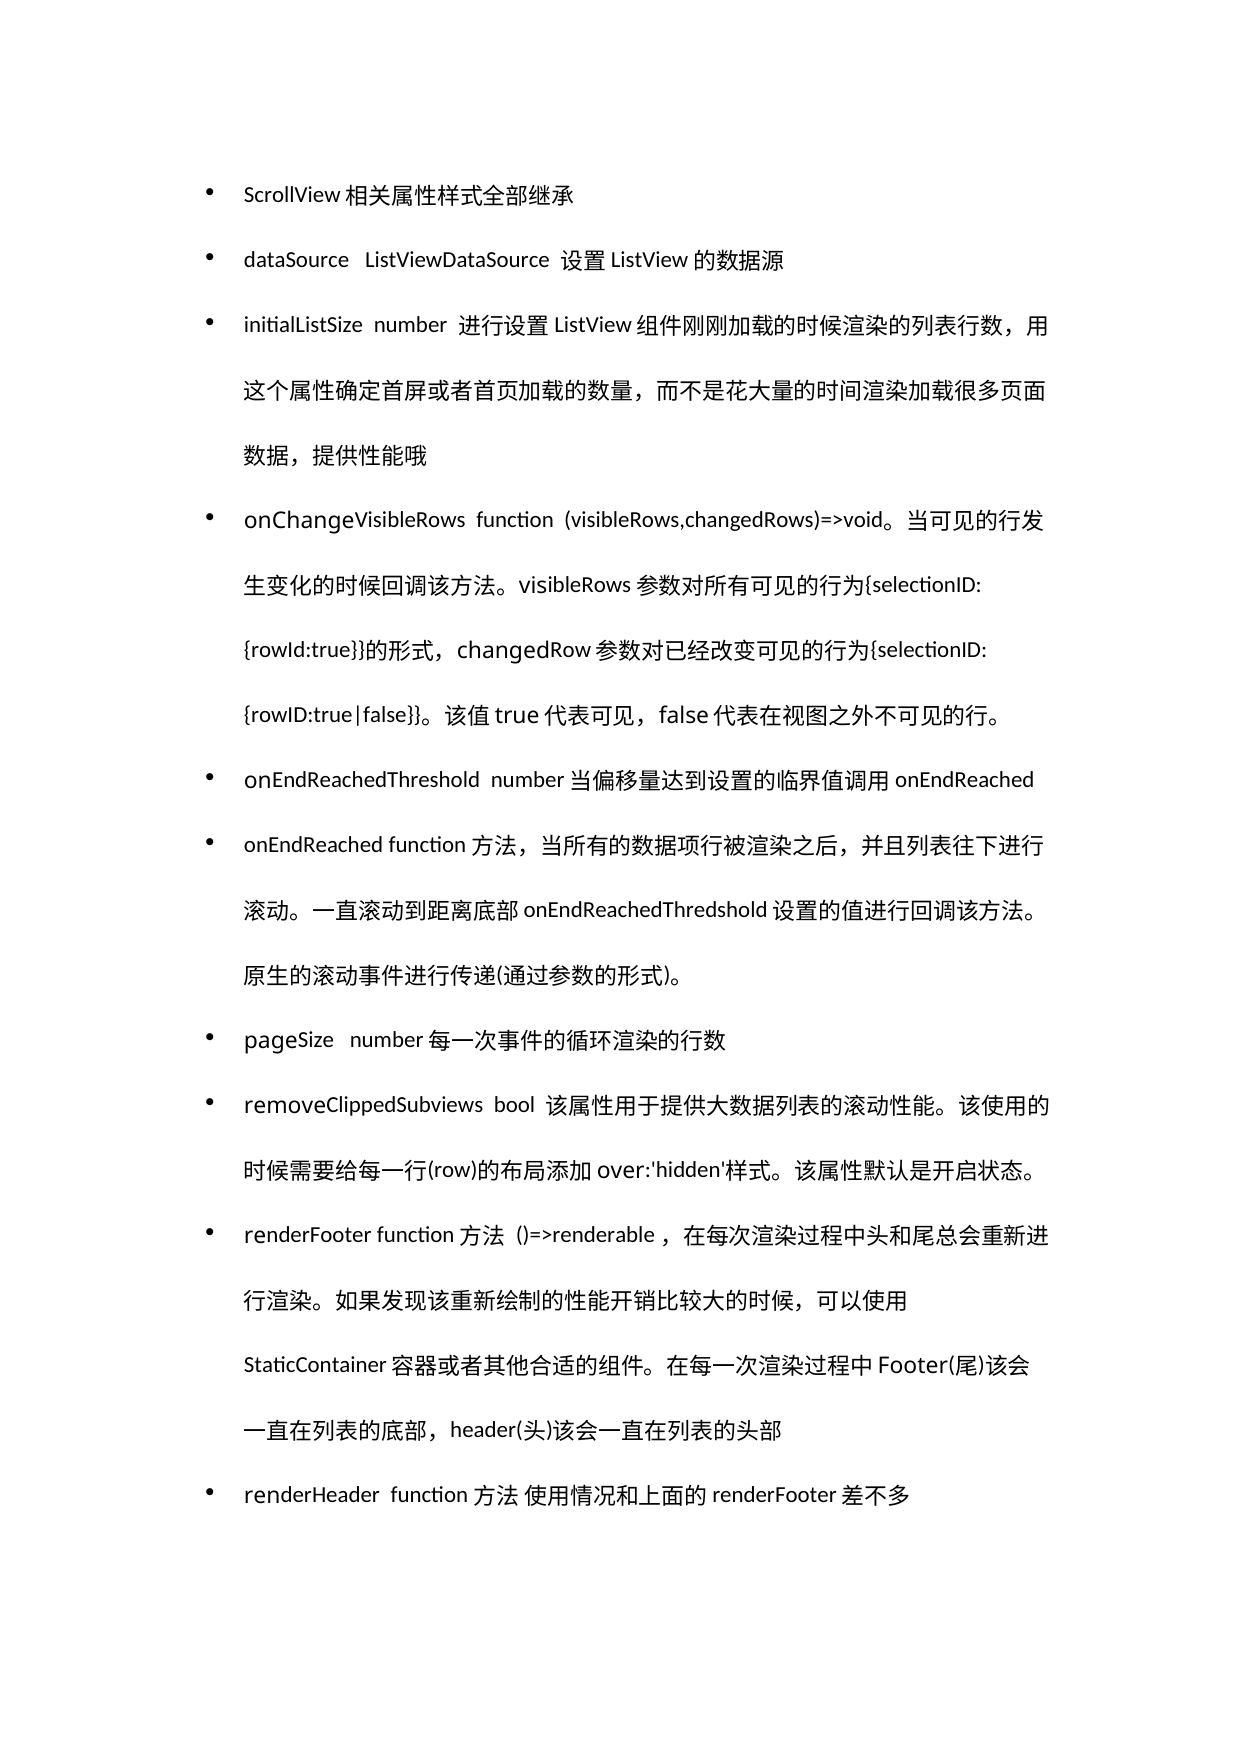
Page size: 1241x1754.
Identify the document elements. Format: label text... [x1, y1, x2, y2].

list onEndReachedThreshold number 当偏移量达到设置的临界值调用onEndReached [206, 747, 1053, 812]
list removeClippedSubviews bool 该属性用于提供大数据列表的滚动性能。该使用的时候需要给每一行(row)的布局添加over:'hidden'样式。该属性默认是开启状态。 [206, 1072, 1053, 1202]
list renderHeader function 方法 使用情况和上面的renderFooter差不多 [206, 1462, 1053, 1527]
list dataSource ListViewDataSource 设置ListView的数据源 [206, 227, 1053, 292]
list onChangeVisibleRows function (visibleRows,changedRows)=>void。当可见的行发生变化的时候回调该方法。visibleRows参数对所有可见的行为{selectionID:{rowId:true}}的形式，changedRow参数对已经改变可见的行为{selectionID:{rowID:true|false}}。该值true代表可见，false代表在视图之外不可见的行。 [206, 487, 1053, 747]
list onEndReached function 方法，当所有的数据项行被渲染之后，并且列表往下进行滚动。一直滚动到距离底部onEndReachedThredshold设置的值进行回调该方法。原生的滚动事件进行传递(通过参数的形式)。 [206, 812, 1053, 1007]
list renderFooter function 方法 ()=>renderable ，在每次渲染过程中头和尾总会重新进行渲染。如果发现该重新绘制的性能开销比较大的时候，可以使用StaticContainer容器或者其他合适的组件。在每一次渲染过程中Footer(尾)该会一直在列表的底部，header(头)该会一直在列表的头部 [206, 1202, 1053, 1462]
list pageSize number 每一次事件的循环渲染的行数 [206, 1007, 1053, 1072]
list initialListSize number 进行设置ListView组件刚刚加载的时候渲染的列表行数，用这个属性确定首屏或者首页加载的数量，而不是花大量的时间渲染加载很多页面数据，提供性能哦 [206, 292, 1053, 487]
list ScrollView相关属性样式全部继承 [206, 162, 1053, 227]
